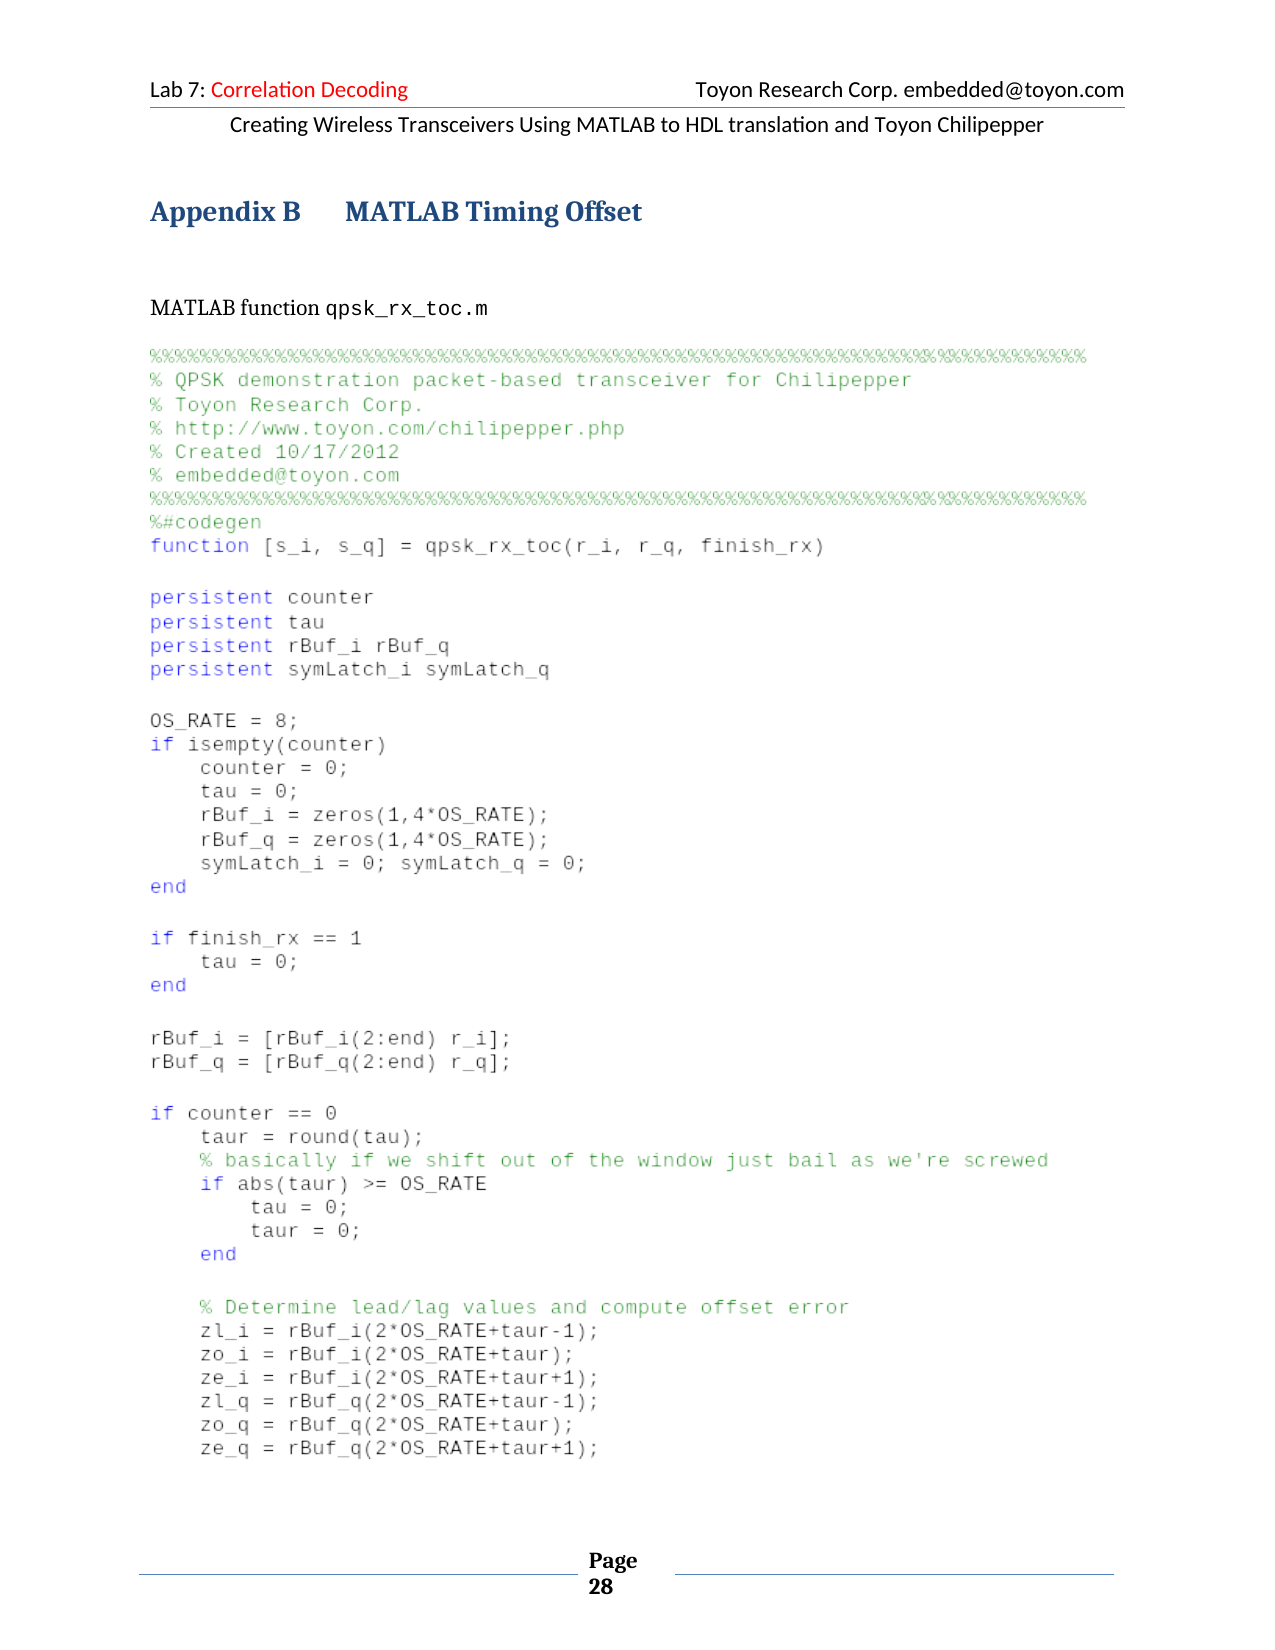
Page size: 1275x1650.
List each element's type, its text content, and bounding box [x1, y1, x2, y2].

subtitle MATLAB Timing Offset [150, 196, 1125, 229]
text MATLAB function qpsk_rx_toc.m [150, 294, 1125, 321]
